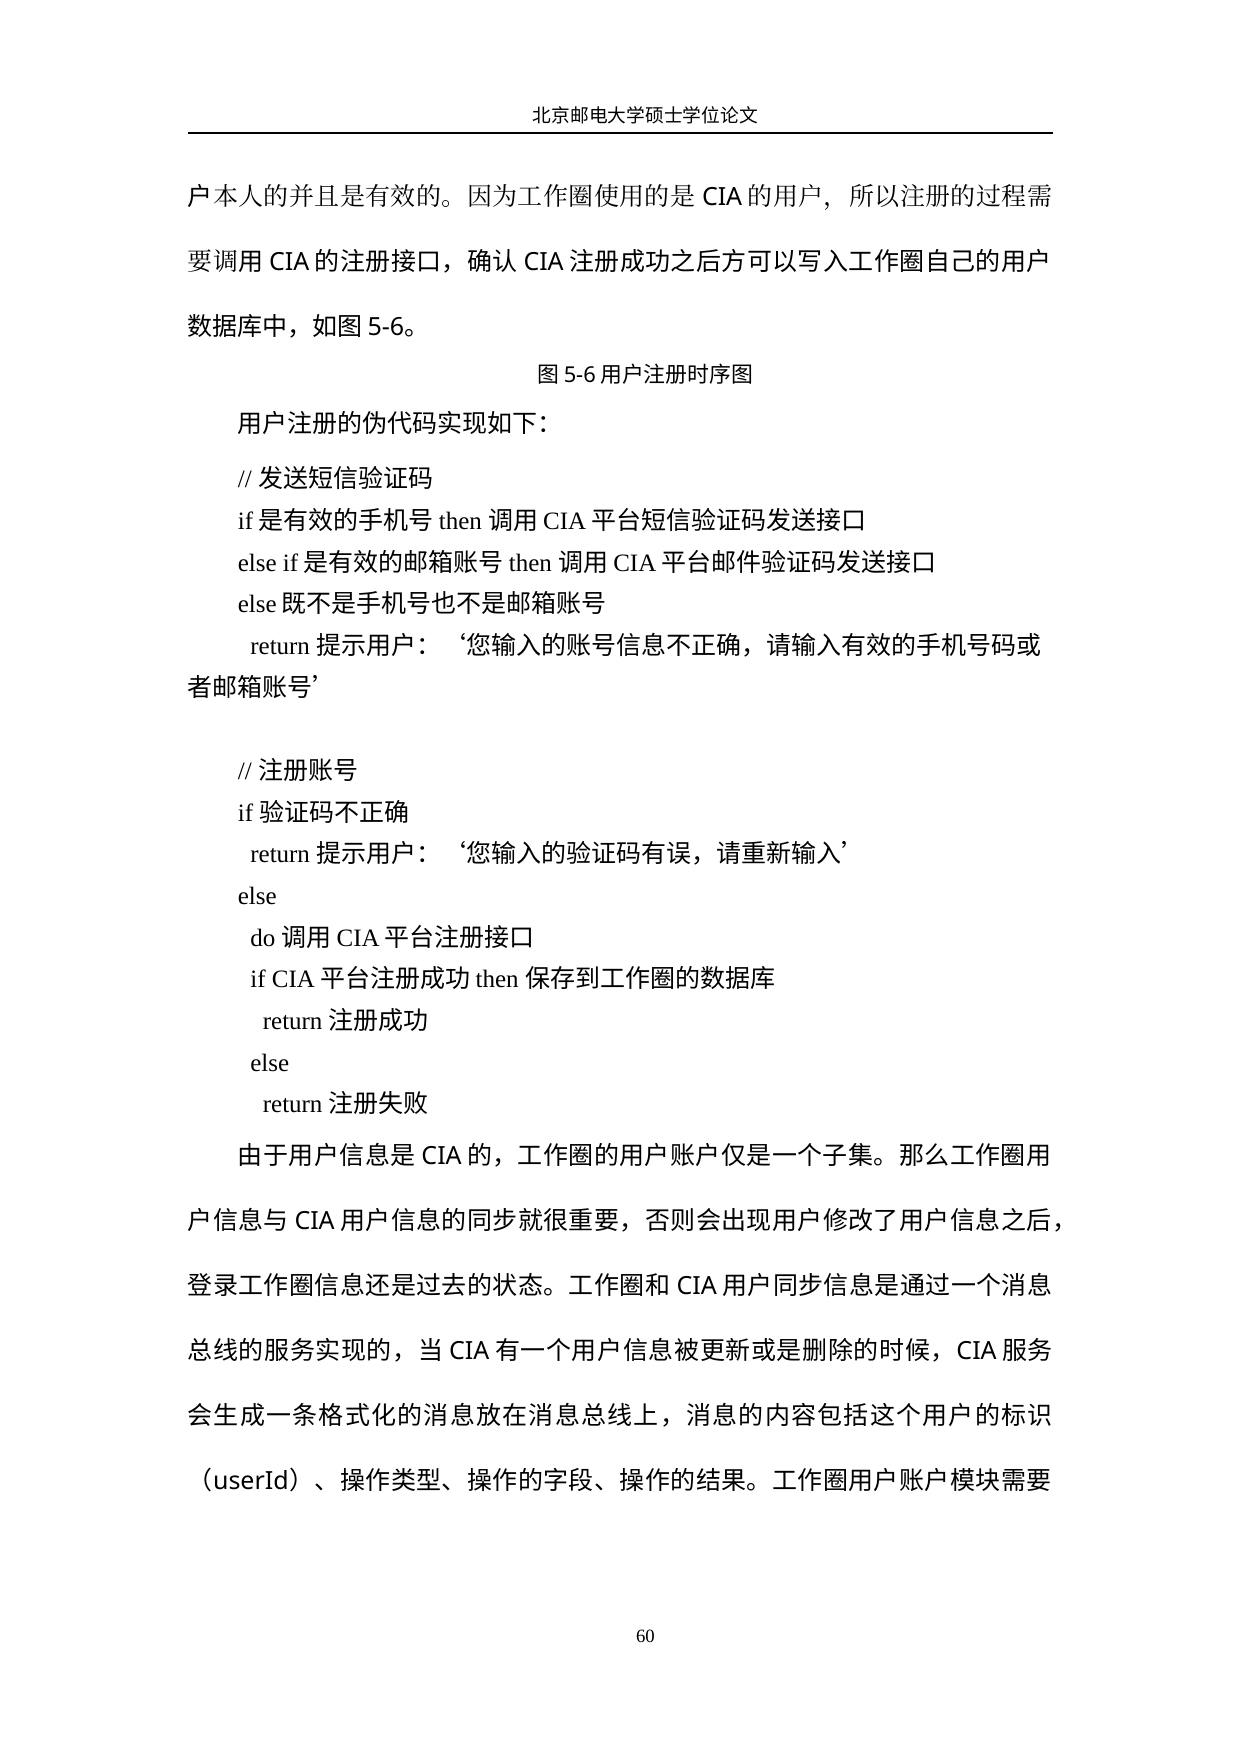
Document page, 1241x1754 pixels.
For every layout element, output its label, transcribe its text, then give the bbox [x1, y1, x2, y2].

text else if是有效的邮箱账号 then 调用CIA平台邮件验证码发送接口 [187, 538, 1053, 579]
text if 验证码不正确 [187, 788, 1053, 829]
text else既不是手机号也不是邮箱账号 [187, 579, 1053, 621]
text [187, 1121, 1053, 1511]
text if CIA平台注册成功 then 保存到工作圈的数据库 [187, 954, 1053, 996]
text return 注册成功 [187, 996, 1053, 1038]
text else [187, 1038, 1053, 1079]
text return 提示用户：‘您输入的账号信息不正确，请输入有效的手机号码或者邮箱账号’ [187, 621, 1053, 704]
text do 调用CIA平台注册接口 [187, 913, 1053, 954]
text return 注册失败 [187, 1079, 1053, 1121]
text else [187, 871, 1053, 913]
text if是有效的手机号 then 调用CIA平台短信验证码发送接口 [187, 496, 1053, 538]
text // 发送短信验证码 [187, 454, 1053, 496]
text 用户注册的伪代码实现如下： [187, 389, 1053, 454]
text return 提示用户：‘您输入的验证码有误，请重新输入’ [187, 829, 1053, 871]
text // 注册账号 [187, 746, 1053, 788]
text 图5-6用户注册时序图 [187, 357, 1053, 389]
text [187, 162, 1053, 357]
